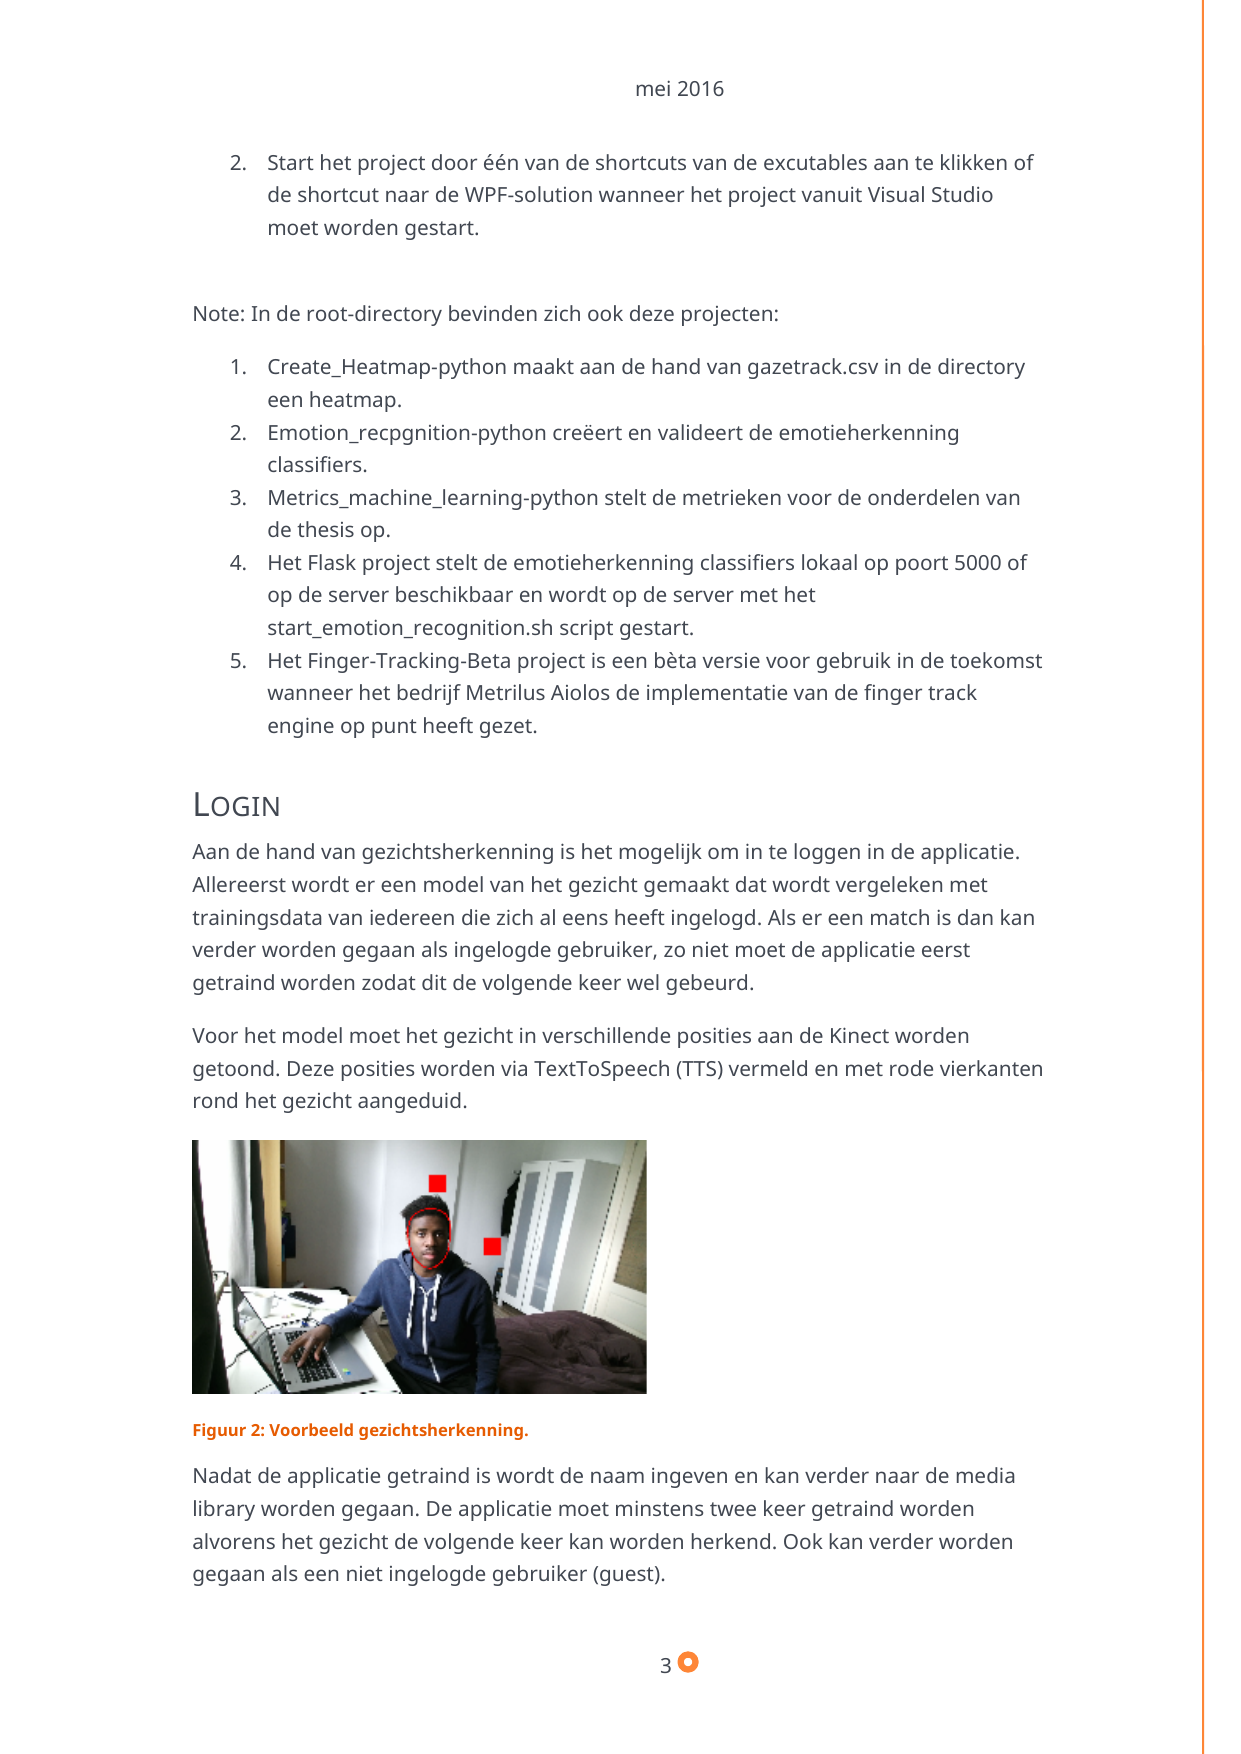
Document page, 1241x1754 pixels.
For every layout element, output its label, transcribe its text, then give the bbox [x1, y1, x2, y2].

list Emotion_recpgnition-python creëert en valideert de emotieherkenning classifiers. [229, 418, 1048, 479]
list Create_Heatmap-python maakt aan de hand van gazetrack.csv in de directory een heatmap. [229, 352, 1048, 413]
text Note: In de root-directory bevinden zich ook deze projecten: [192, 299, 1048, 327]
list Metrics_machine_learning-python stelt de metrieken voor de onderdelen van de thesis op. [229, 483, 1048, 544]
list Start het project door één van de shortcuts van de excutables aan te klikken of de shortcut naar de WPF-solution wanneer het project vanuit Visual Studio moet worden gestart. [229, 148, 1048, 241]
list Het Flask project stelt de emotieherkenning classifiers lokaal op poort 5000 of op de server beschikbaar en wordt op de server met het start_emotion_recognition.sh script gestart. [229, 548, 1048, 642]
subtitle Login [192, 781, 1048, 827]
text Nadat de applicatie getraind is wordt de naam ingeven en kan verder naar de media library worden gegaan. De applicatie moet minstens twee keer getraind worden alvorens het gezicht de volgende keer kan worden herkend. Ook kan verder worden gegaan als een niet ingelogde gebruiker (guest). [192, 1462, 1048, 1588]
text Aan de hand van gezichtsherkenning is het mogelijk om in te loggen in de applicatie. Allereerst wordt er een model van het gezicht gemaakt dat wordt vergeleken met trainingsdata van iedereen die zich al eens heeft ingelogd. Als er een match is dan kan verder worden gegaan als ingelogde gebruiker, zo niet moet de applicatie eerst getraind worden zodat dit de volgende keer wel gebeurd. [192, 837, 1048, 996]
text Voor het model moet het gezicht in verschillende posities aan de Kinect worden getoond. Deze posities worden via TextToSpeech (TTS) vermeld en met rode vierkanten rond het gezicht aangeduid. [192, 1021, 1048, 1115]
list Het Finger-Tracking-Beta project is een bèta versie voor gebruik in de toekomst wanneer het bedrijf Metrilus Aiolos de implementatie van de finger track engine op punt heeft gezet. [229, 646, 1048, 739]
picture [192, 1140, 647, 1394]
text Figuur 2: Voorbeeld gezichtsherkenning. [192, 1418, 1048, 1441]
